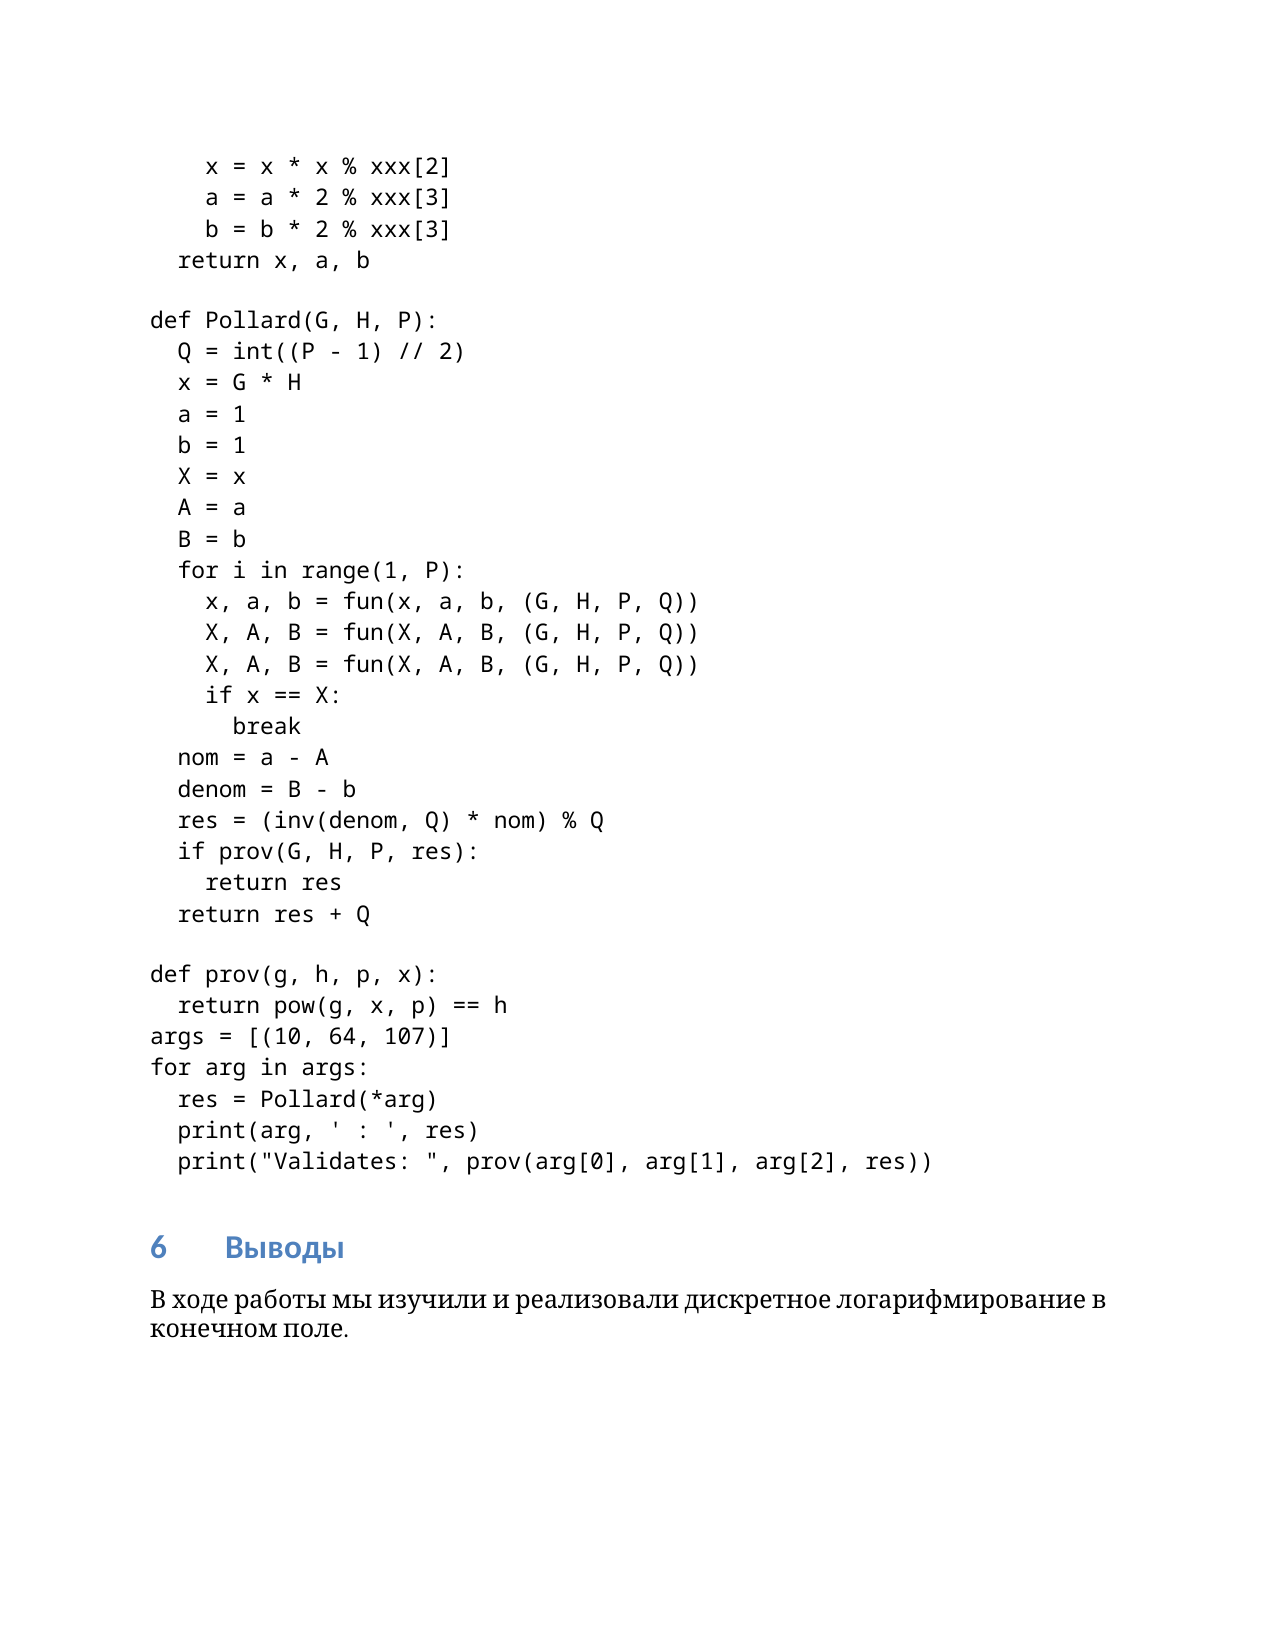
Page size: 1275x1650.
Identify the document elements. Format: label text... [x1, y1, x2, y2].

subtitle 6 Выводы [150, 1226, 1125, 1267]
text В ходе работы мы изучили и реализовали дискретное логарифмирование в конечном поле. [150, 1286, 1125, 1343]
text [150, 150, 1125, 1176]
